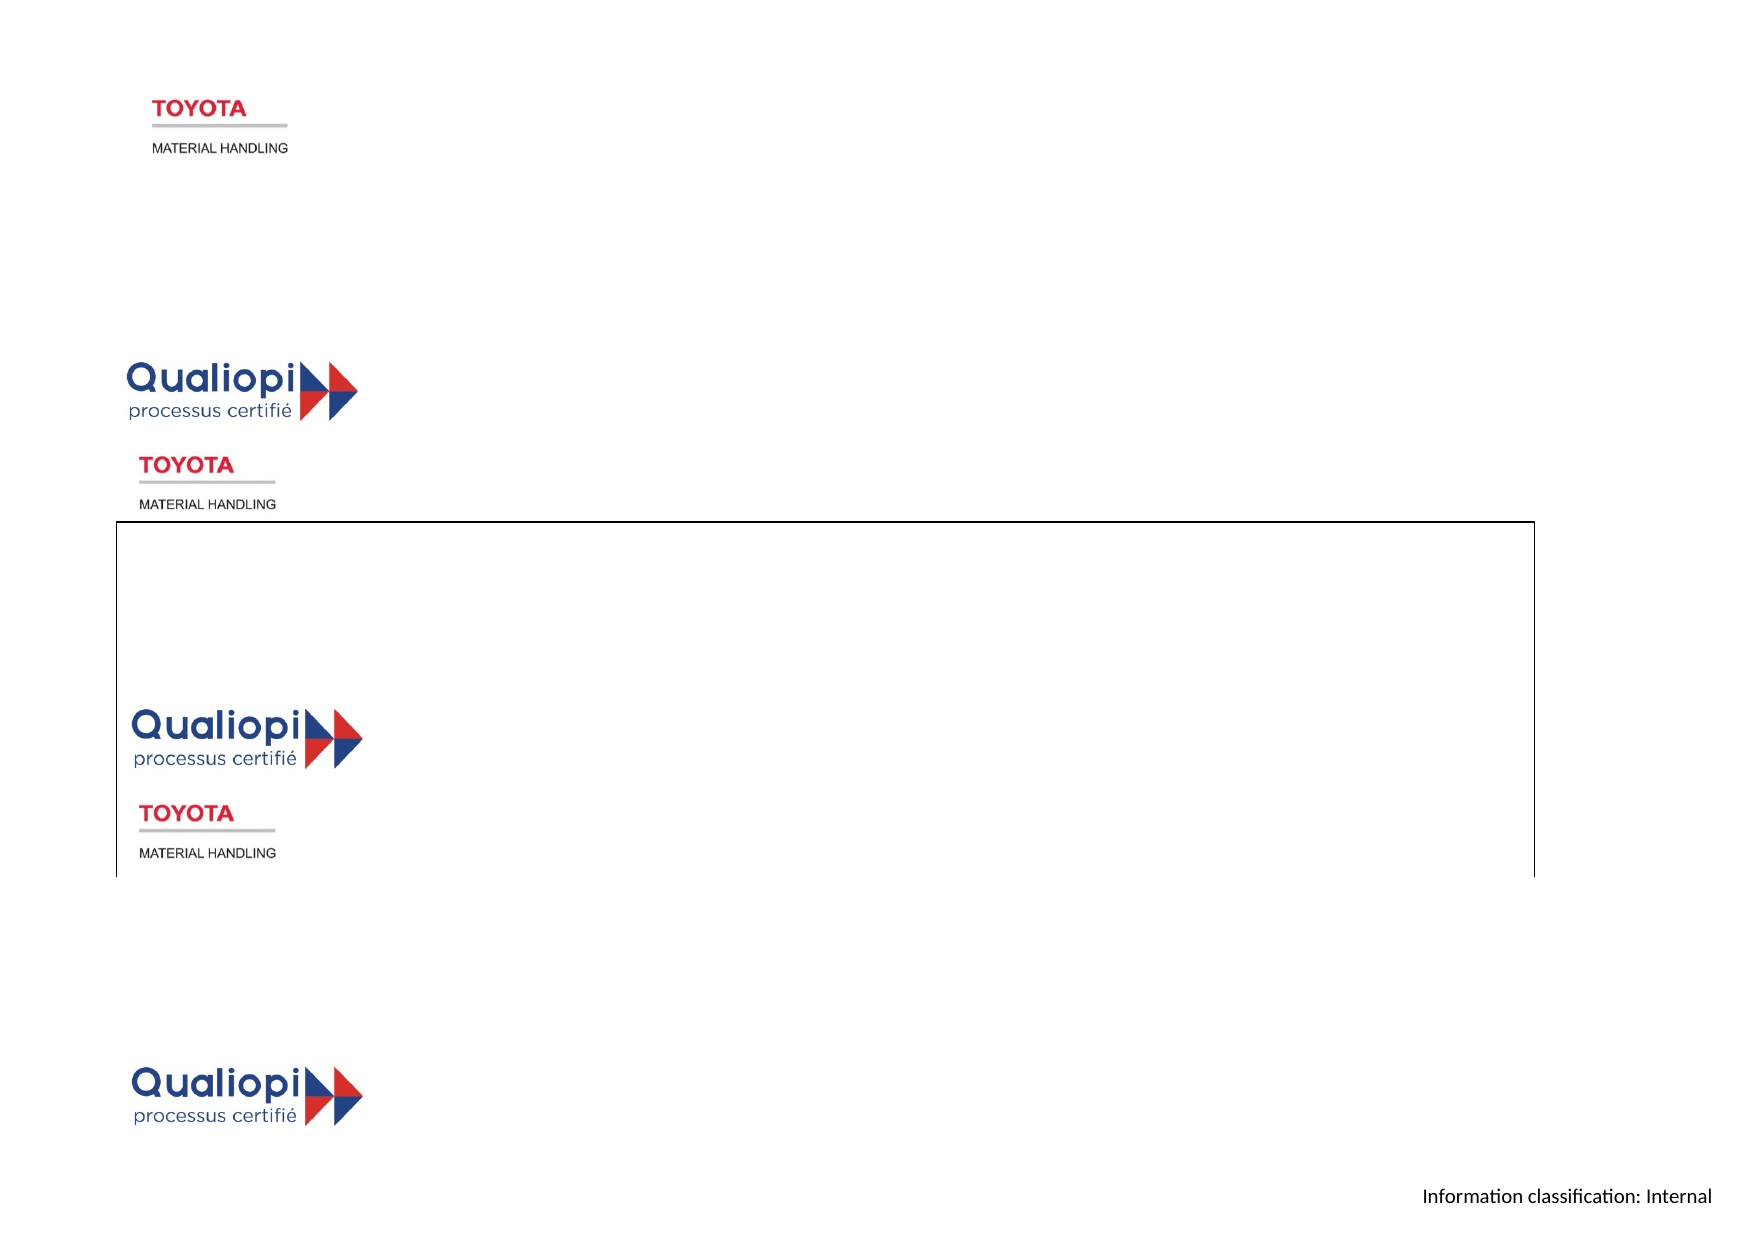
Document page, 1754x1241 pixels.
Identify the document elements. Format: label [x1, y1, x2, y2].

picture [126, 361, 358, 421]
picture [128, 791, 282, 867]
picture [131, 1066, 363, 1126]
picture [131, 709, 363, 769]
picture [141, 87, 294, 162]
picture [128, 443, 282, 519]
